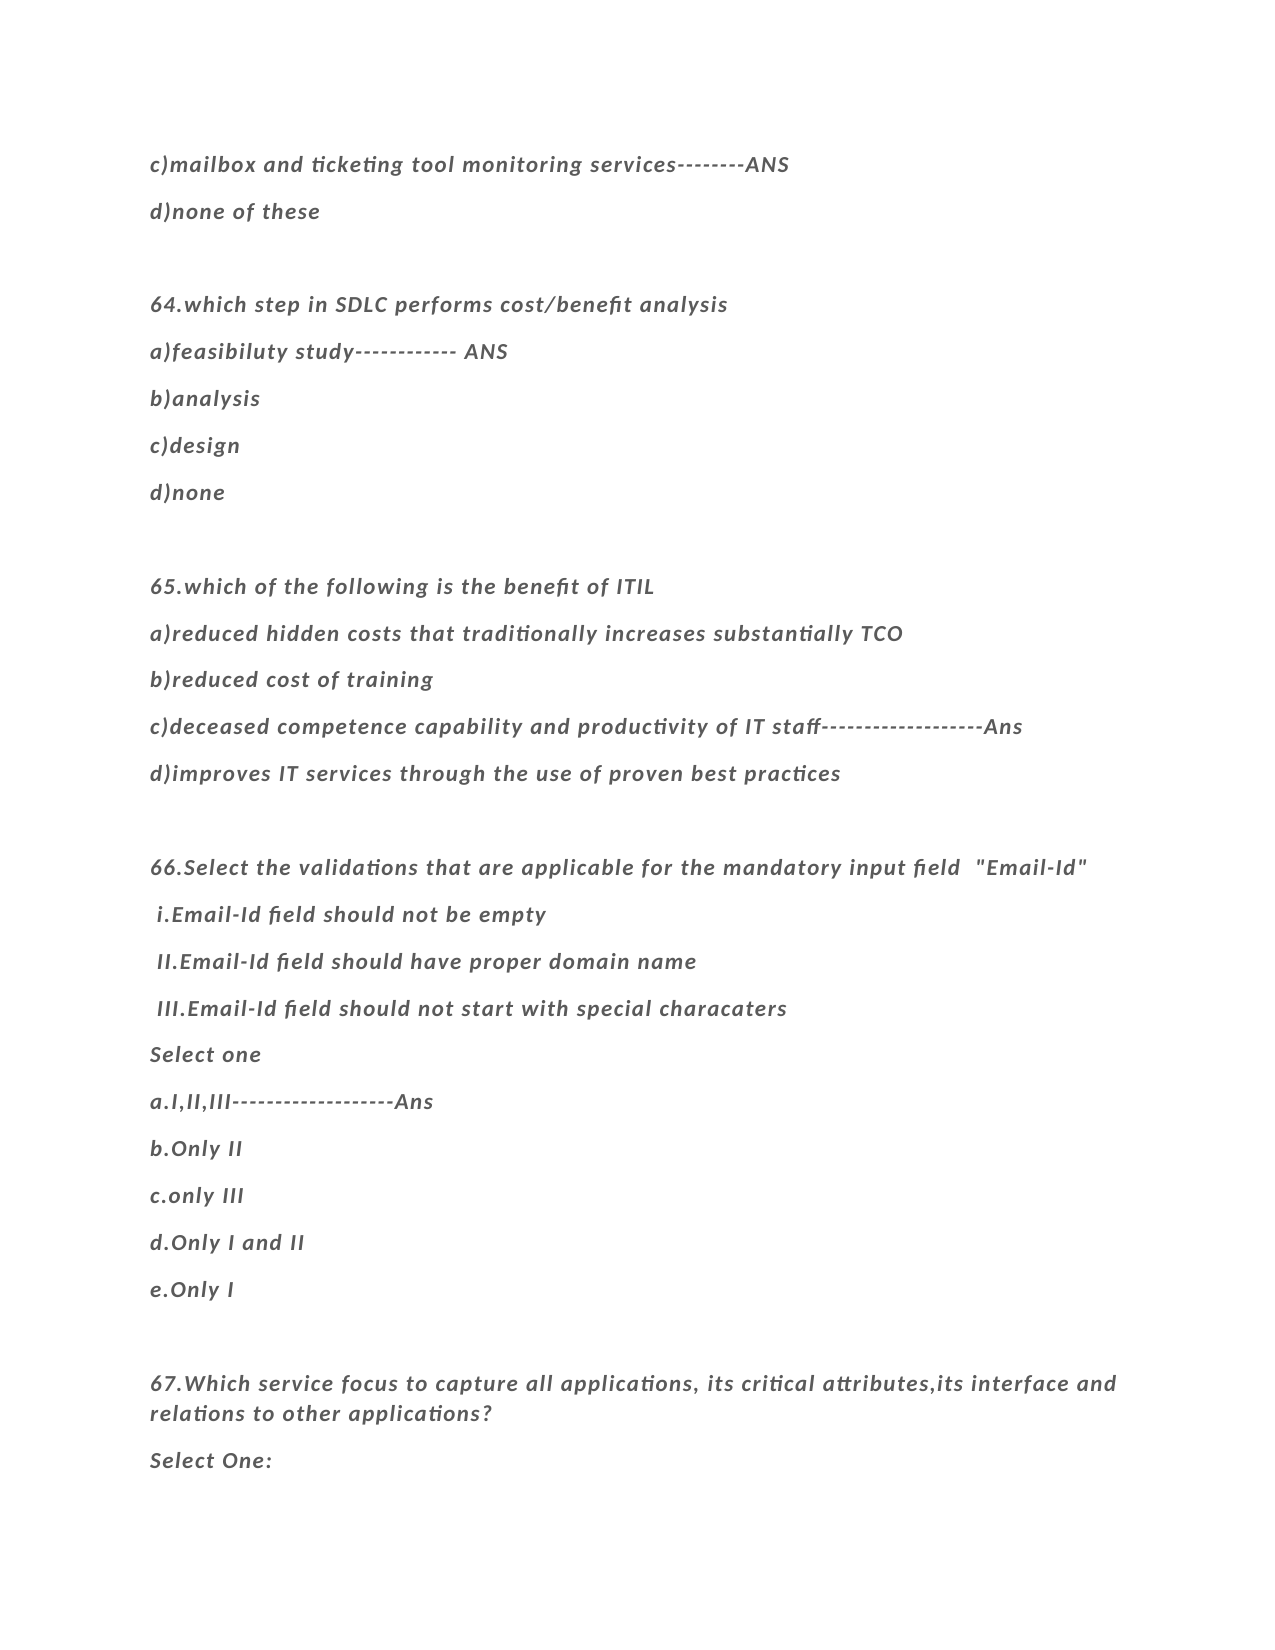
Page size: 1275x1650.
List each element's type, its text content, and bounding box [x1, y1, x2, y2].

subtitle i.Email-Id field should not be empty [150, 900, 1125, 928]
subtitle 67.Which service focus to capture all applications, its critical attributes,its interface and relations to other applications? [150, 1369, 1125, 1427]
subtitle c.only III [150, 1181, 1125, 1209]
subtitle c)deceased competence capability and productivity of IT staff-------------------Ans [150, 712, 1125, 741]
subtitle 66.Select the validations that are applicable for the mandatory input field "Email-Id" [150, 853, 1125, 881]
subtitle 64.which step in SDLC performs cost/benefit analysis [150, 291, 1125, 319]
subtitle 65.which of the following is the benefit of ITIL [150, 572, 1125, 600]
subtitle b)analysis [150, 384, 1125, 412]
subtitle c)mailbox and ticketing tool monitoring services--------ANS [150, 150, 1125, 178]
subtitle d)none [150, 478, 1125, 506]
subtitle a.I,II,III-------------------Ans [150, 1087, 1125, 1116]
subtitle Select one [150, 1041, 1125, 1069]
subtitle Select One: [150, 1446, 1125, 1474]
subtitle c)design [150, 431, 1125, 459]
subtitle a)reduced hidden costs that traditionally increases substantially TCO [150, 619, 1125, 647]
subtitle III.Email-Id field should not start with special characaters [150, 994, 1125, 1022]
subtitle a)feasibiluty study------------ ANS [150, 337, 1125, 366]
subtitle b.Only II [150, 1134, 1125, 1162]
subtitle II.Email-Id field should have proper domain name [150, 947, 1125, 975]
subtitle d.Only I and II [150, 1228, 1125, 1256]
subtitle e.Only I [150, 1275, 1125, 1303]
subtitle b)reduced cost of training [150, 666, 1125, 694]
subtitle d)improves IT services through the use of proven best practices [150, 759, 1125, 787]
subtitle d)none of these [150, 197, 1125, 225]
